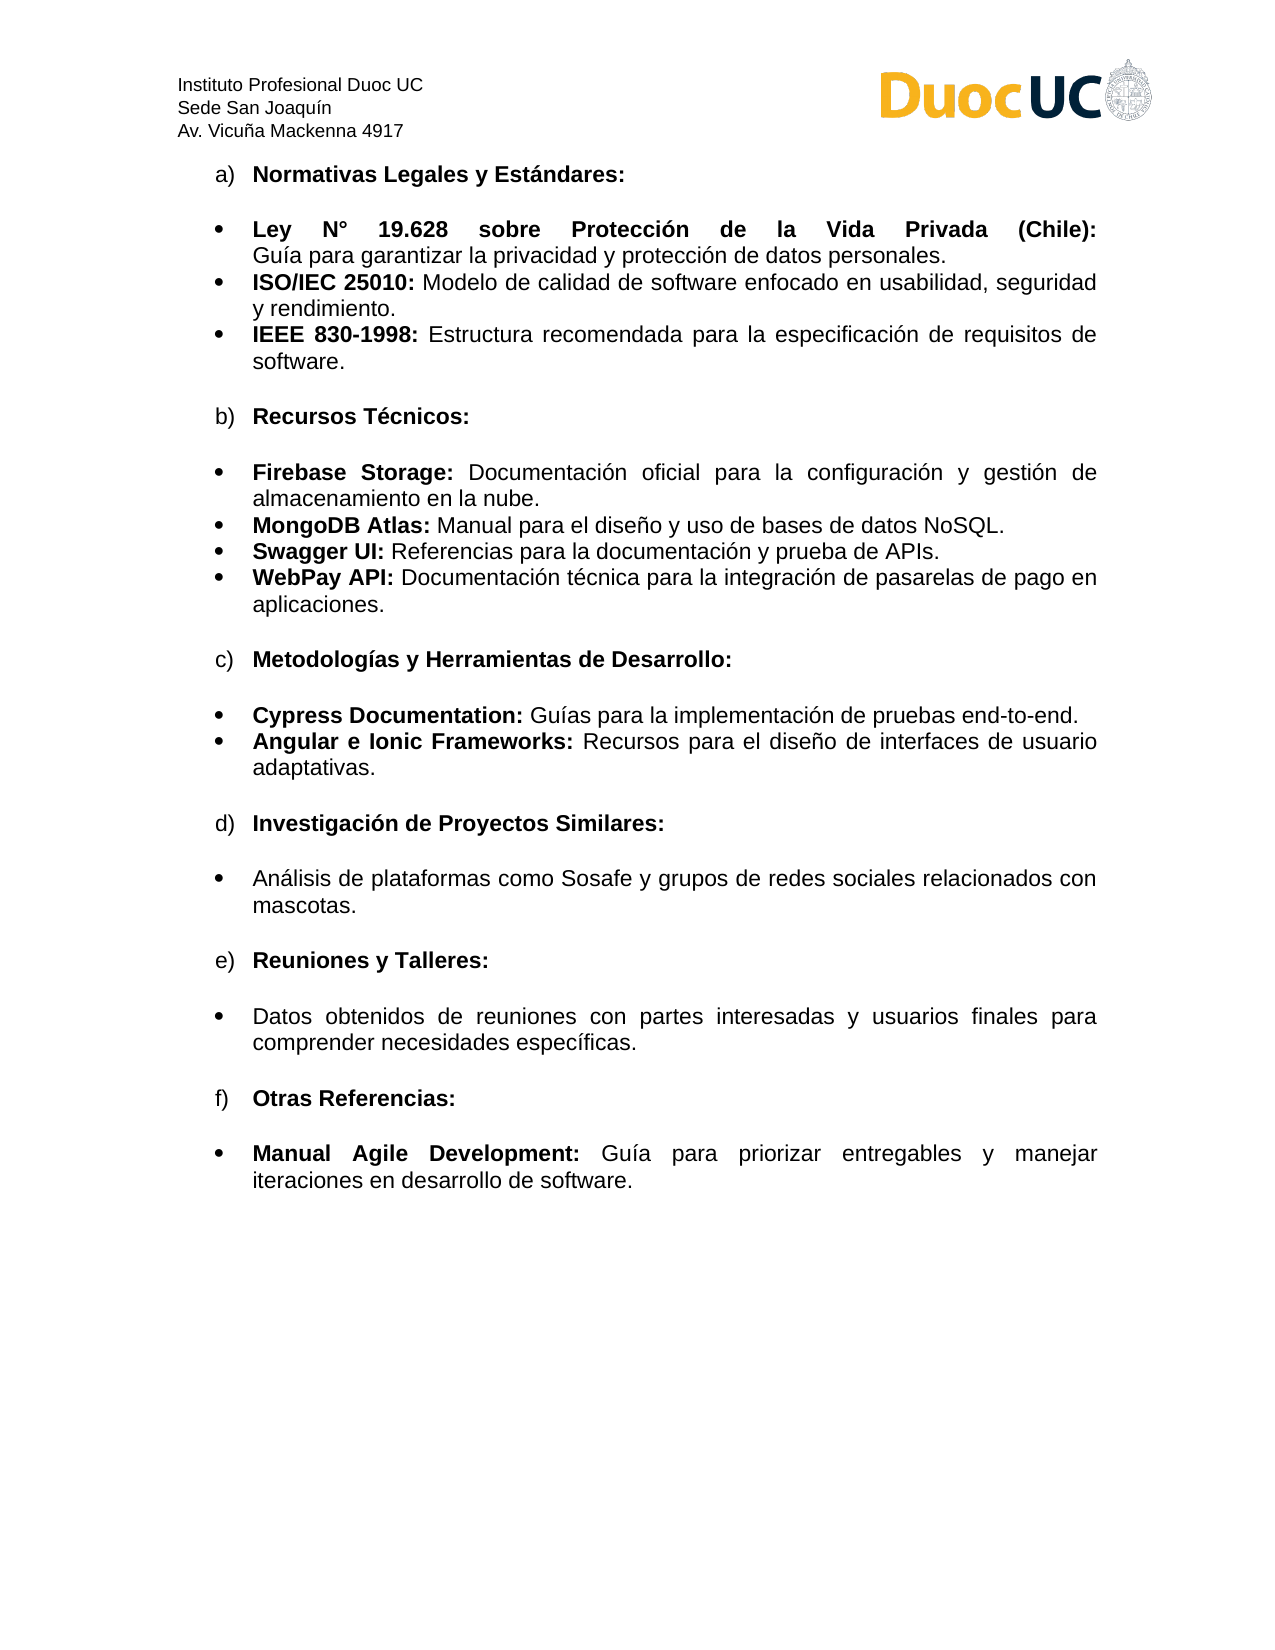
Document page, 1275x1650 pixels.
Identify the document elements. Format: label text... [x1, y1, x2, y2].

list ISO/IEC 25010: Modelo de calidad de software enfocado en usabilidad, seguridad y rendimiento. [215, 269, 1098, 321]
list Manual Agile Development: Guía para priorizar entregables y manejar iteraciones en desarrollo de software. [215, 1140, 1098, 1193]
list Normativas Legales y Estándares: [215, 161, 1098, 187]
list Análisis de plataformas como Sosafe y grupos de redes sociales relacionados con mascotas. [215, 865, 1098, 918]
list WebPay API: Documentación técnica para la integración de pasarelas de pago en aplicaciones. [215, 564, 1098, 617]
list Cypress Documentation: Guías para la implementación de pruebas end-to-end. [215, 702, 1098, 728]
list Metodologías y Herramientas de Desarrollo: [215, 646, 1098, 672]
list Investigación de Proyectos Similares: [215, 810, 1098, 836]
list Datos obtenidos de reuniones con partes interesadas y usuarios finales para comprender necesidades específicas. [215, 1003, 1098, 1056]
list IEEE 830-1998: Estructura recomendada para la especificación de requisitos de software. [215, 321, 1098, 374]
list Reuniones y Talleres: [215, 947, 1098, 974]
picture [877, 55, 1155, 124]
list Swagger UI: Referencias para la documentación y prueba de APIs. [215, 538, 1098, 564]
list MongoDB Atlas: Manual para el diseño y uso de bases de datos NoSQL. [215, 512, 1098, 538]
list Firebase Storage: Documentación oficial para la configuración y gestión de almacenamiento en la nube. [215, 459, 1098, 512]
list Recursos Técnicos: [215, 403, 1098, 430]
list Ley N° 19.628 sobre Protección de la Vida Privada (Chile): Guía para garantizar la privacidad y protección de datos personales. [215, 216, 1098, 269]
list Angular e Ionic Frameworks: Recursos para el diseño de interfaces de usuario adaptativas. [215, 728, 1098, 781]
list Otras Referencias: [215, 1085, 1098, 1111]
